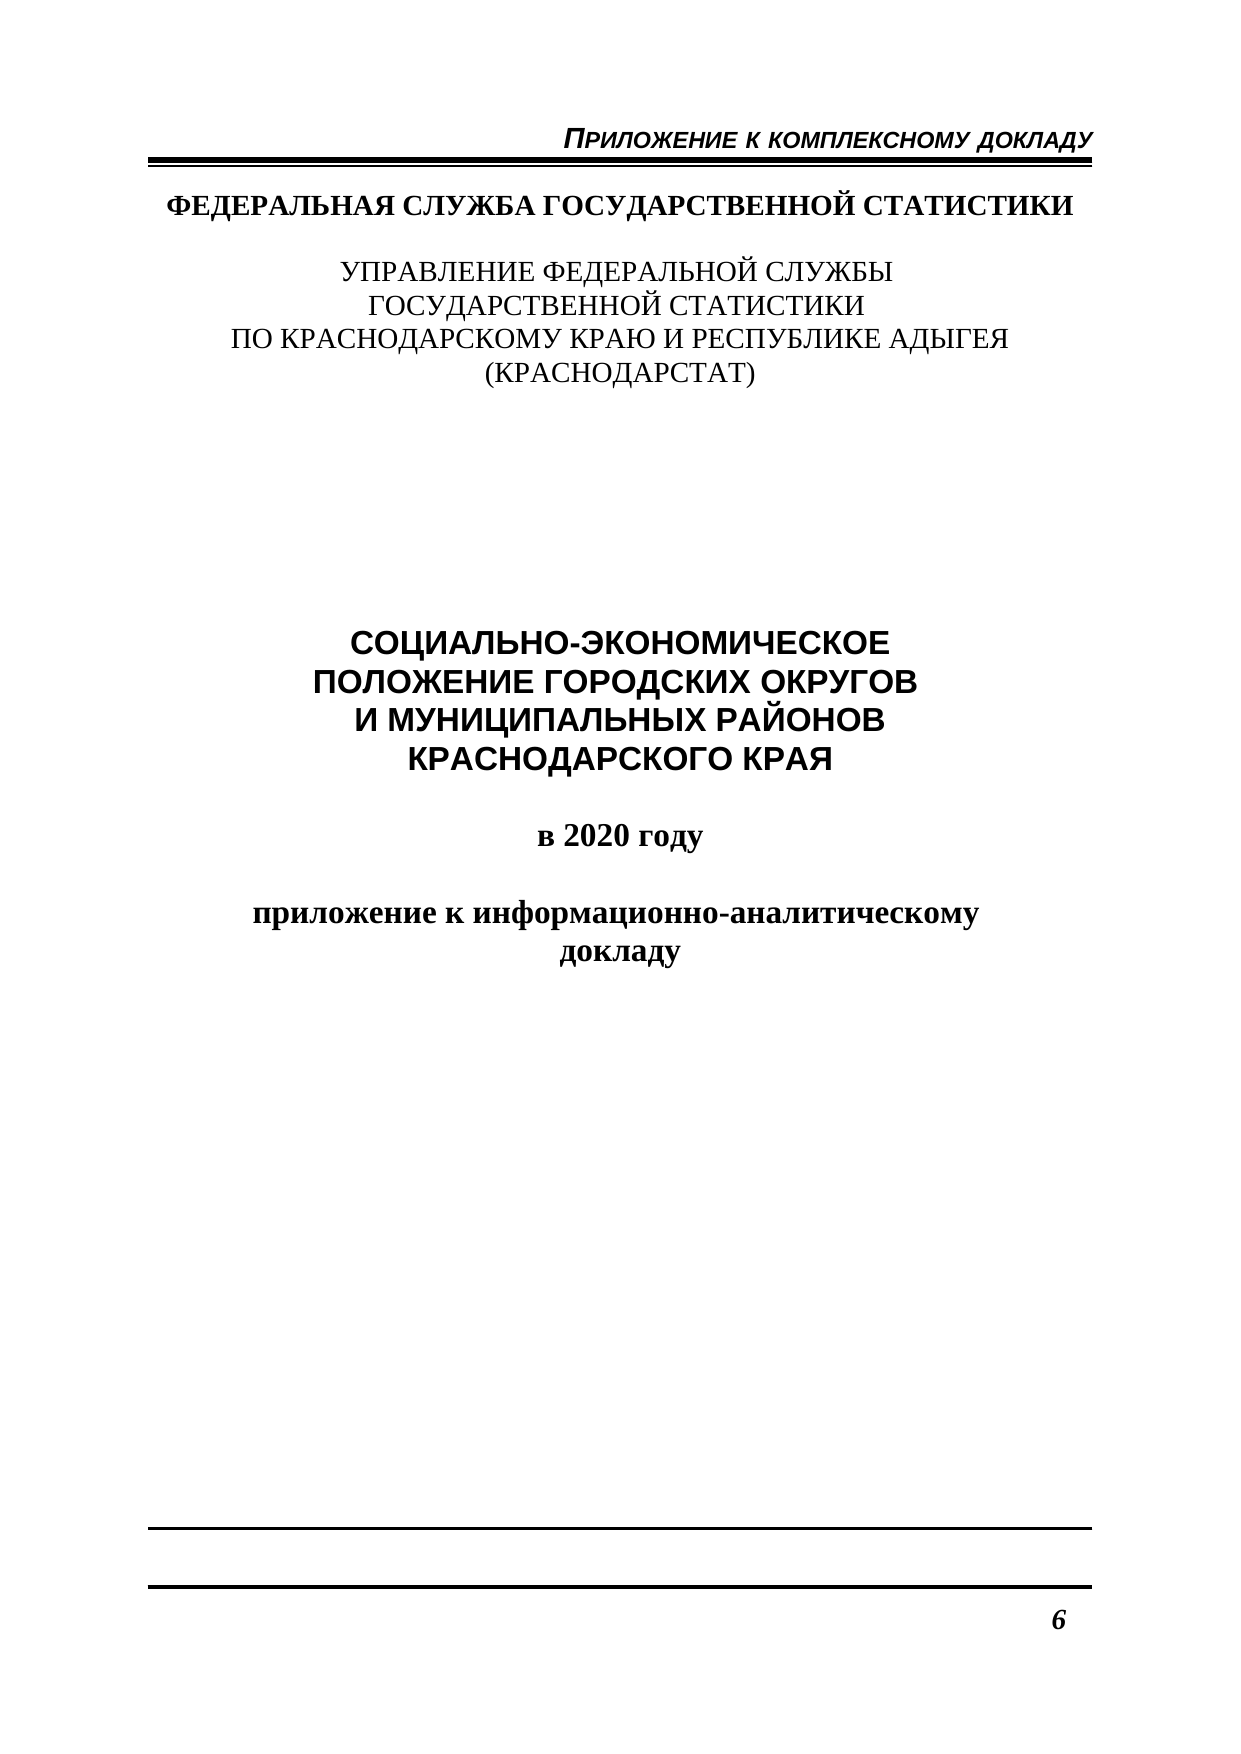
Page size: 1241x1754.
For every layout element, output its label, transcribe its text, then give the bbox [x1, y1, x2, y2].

text ПОЛОЖЕНИЕ ГОРОДСКИХ ОКРУГОВ И МУНИЦИПАЛЬНЫХ РАЙОНОВ [148, 662, 1092, 738]
subtitle КРАСНОДАРСКОГО КРАЯ [148, 738, 1092, 777]
subtitle приложение к информационно-аналитическому докладу [148, 892, 1092, 969]
subtitle в 2020 году [148, 815, 1092, 854]
title ФЕДЕРАЛЬНАЯ СЛУЖБА ГОСУДАРСТВЕННОЙ СТАТИСТИКИ [148, 192, 1092, 221]
text (КРАСНОДАРСТАТ) [148, 355, 1092, 388]
text УПРАВЛЕНИЕ ФЕДЕРАЛЬНОЙ СЛУЖБЫ ГОСУДАРСТВЕННОЙ СТАТИСТИКИ ПО КРАСНОДАРСКОМУ КРАЮ И РЕСПУБЛИКЕ АДЫГЕЯ [148, 254, 1092, 355]
text СОЦИАЛЬНО-ЭКОНОМИЧЕСКОЕ [148, 623, 1092, 662]
